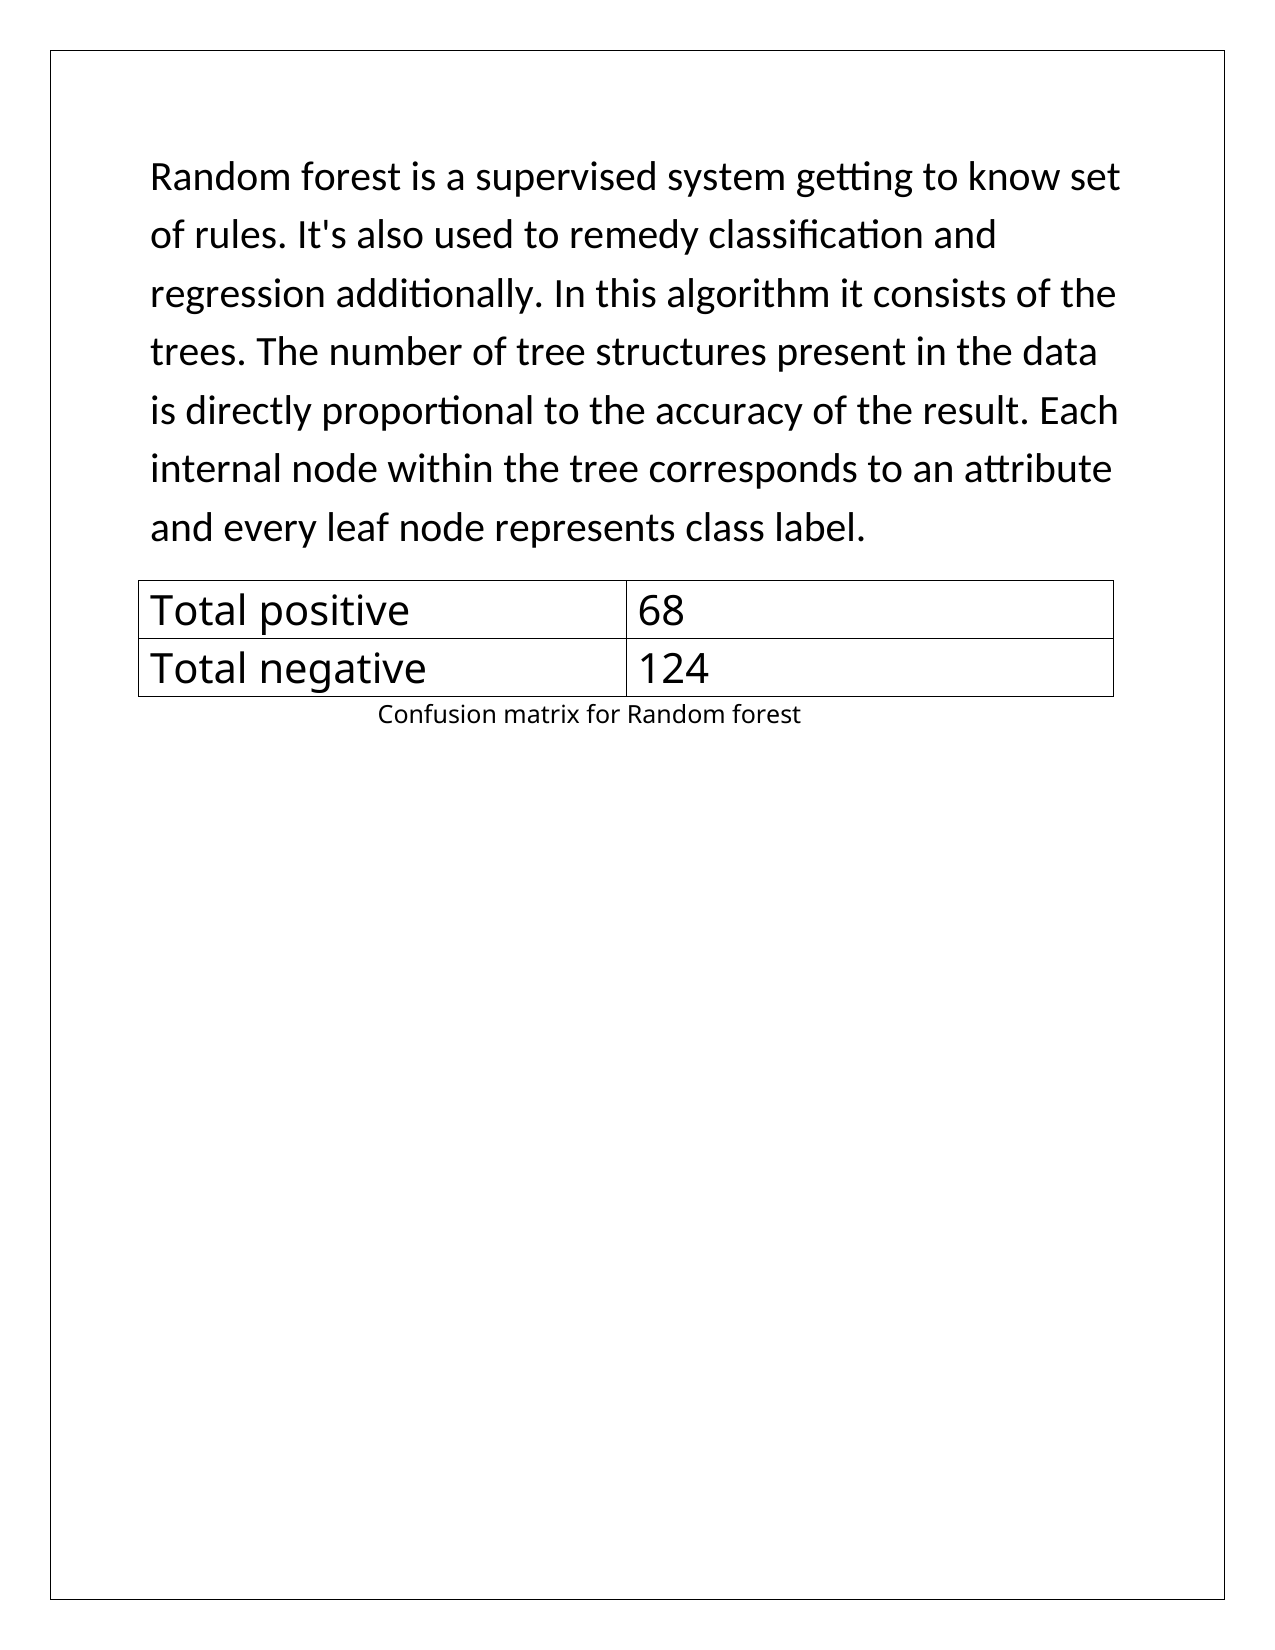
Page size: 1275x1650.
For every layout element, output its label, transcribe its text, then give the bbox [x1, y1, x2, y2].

table_cell Total negative [139, 639, 626, 696]
table_header 68 [627, 581, 1113, 638]
table_cell 124 [627, 639, 1113, 696]
text Confusion matrix for Random forest [150, 697, 1125, 731]
text Random forest is a supervised system getting to know set of rules. It's also used to remedy classification and regression additionally. In this algorithm it consists of the trees. The number of tree structures present in the data is directly proportional to the accuracy of the result. Each internal node within the tree corresponds to an attribute and every leaf node represents class label. [150, 150, 1125, 551]
table_header Total positive [139, 581, 626, 638]
